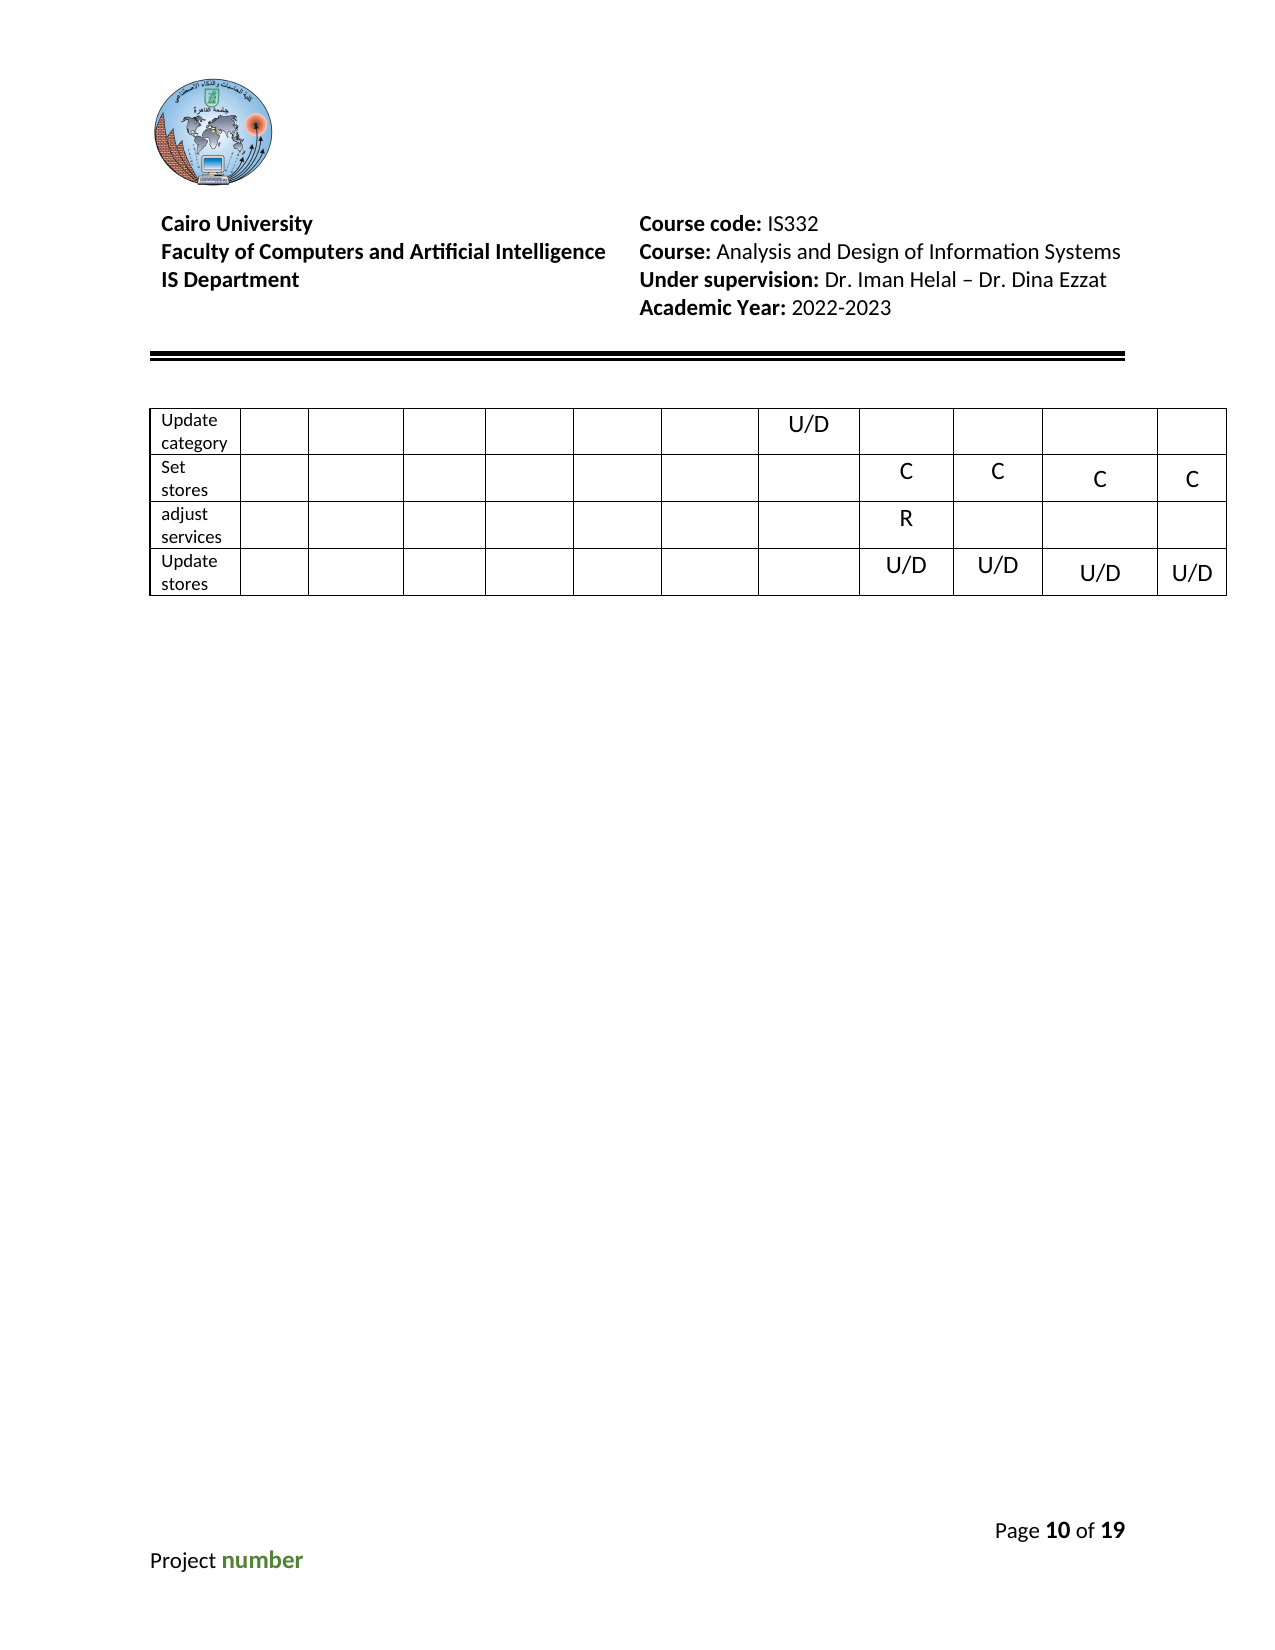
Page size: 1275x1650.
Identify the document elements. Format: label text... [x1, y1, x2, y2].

table_cell [1043, 409, 1157, 454]
table_cell C [1043, 455, 1157, 501]
table_cell [241, 502, 308, 548]
table_cell [486, 549, 573, 595]
table_cell [1158, 502, 1226, 548]
table_cell [404, 455, 485, 501]
table_cell U/D [1043, 549, 1157, 595]
table_cell U/D [860, 549, 953, 595]
table_cell [759, 502, 859, 548]
table_cell [662, 502, 758, 548]
table_cell [574, 549, 661, 595]
table_cell C [860, 455, 953, 501]
table_cell [954, 409, 1042, 454]
table_cell [860, 409, 953, 454]
picture [150, 75, 276, 190]
table_cell Set stores [151, 455, 240, 501]
table_cell R [860, 502, 953, 548]
table_cell [309, 549, 403, 595]
table_cell Update category [151, 409, 240, 454]
table_cell [662, 409, 758, 454]
table_cell [759, 455, 859, 501]
table_cell [404, 502, 485, 548]
table_cell [241, 549, 308, 595]
table_cell C [1158, 455, 1226, 501]
table_cell C [954, 455, 1042, 501]
table_cell [662, 549, 758, 595]
table_cell [404, 549, 485, 595]
table_cell [309, 502, 403, 548]
table_cell [574, 502, 661, 548]
table_cell [309, 409, 403, 454]
table_cell [662, 455, 758, 501]
table_cell [486, 409, 573, 454]
table_cell [486, 502, 573, 548]
table_cell U/D [759, 409, 859, 454]
table_cell [759, 549, 859, 595]
table_cell [309, 455, 403, 501]
table_cell [574, 455, 661, 501]
table_cell U/D [954, 549, 1042, 595]
table_cell [574, 409, 661, 454]
table_cell [1158, 409, 1226, 454]
table_cell [954, 502, 1042, 548]
table_cell Update stores [151, 549, 240, 595]
table_cell [404, 409, 485, 454]
table_cell U/D [1158, 549, 1226, 595]
table_cell adjust services [151, 502, 240, 548]
table_cell [241, 409, 308, 454]
table_cell [1043, 502, 1157, 548]
table_cell [241, 455, 308, 501]
table_cell [486, 455, 573, 501]
